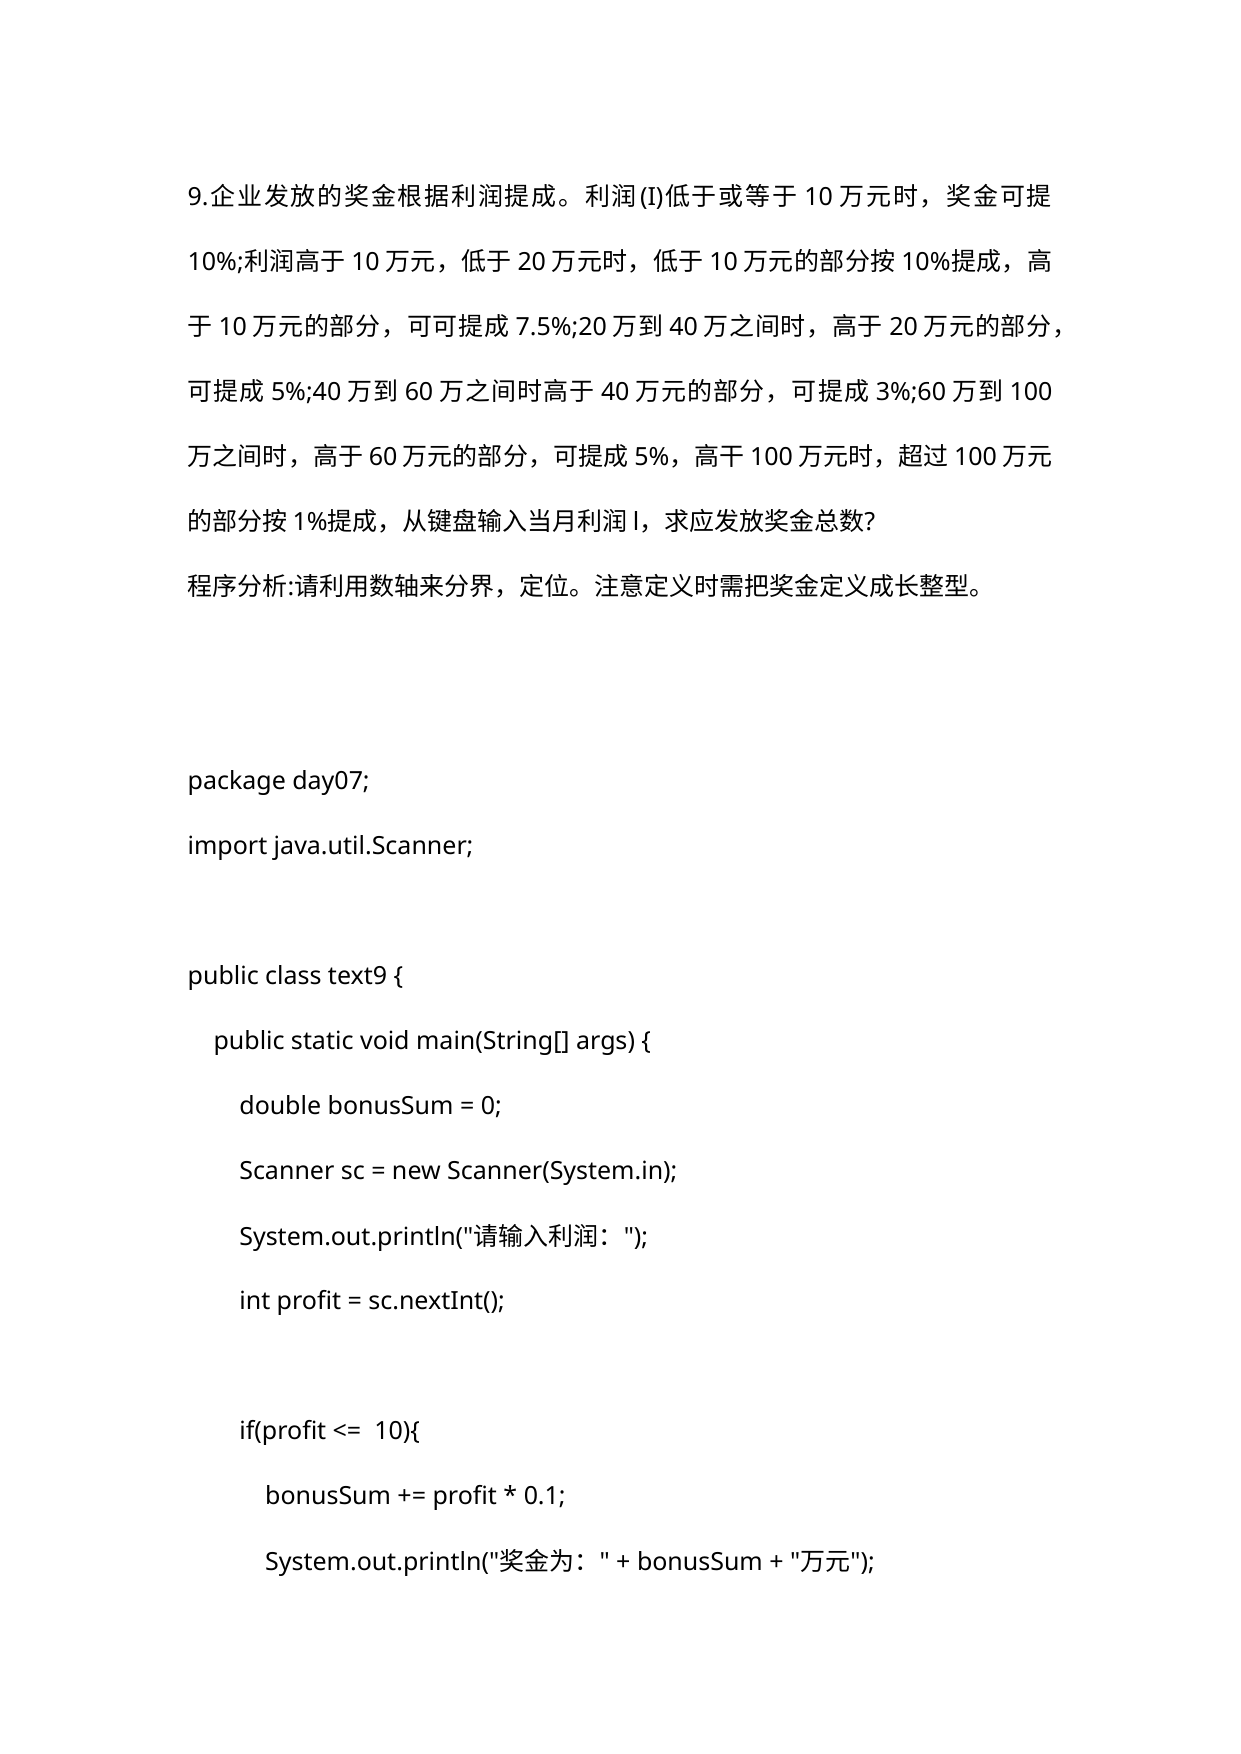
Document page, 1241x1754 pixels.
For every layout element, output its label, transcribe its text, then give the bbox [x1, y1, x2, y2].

list 9.企业发放的奖金根据利润提成。利润(I)低于或等于10万元时，奖金可提10%;利润高于10万元，低于20万元时，低于10万元的部分按10%提成，高于10万元的部分，可可提成7.5%;20万到40万之间时，高于20万元的部分，可提成5%;40万到60万之间时高于40万元的部分，可提成3%;60万到100万之间时，高于60万元的部分，可提成5%，高干100万元时，超过100万元的部分按1%提成，从键盘输入当月利润l，求应发放奖金总数? [187, 162, 1053, 552]
list public static void main(String[] args) { [187, 1007, 1053, 1072]
list bonusSum += profit * 0.1; [187, 1462, 1053, 1527]
list int profit = sc.nextInt(); [187, 1267, 1053, 1332]
list 程序分析:请利用数轴来分界，定位。注意定义时需把奖金定义成长整型。 [187, 552, 1053, 617]
list if(profit <= 10){ [187, 1397, 1053, 1462]
list import java.util.Scanner; [187, 812, 1053, 877]
list public class text9 { [187, 942, 1053, 1007]
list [187, 1527, 1053, 1592]
list Scanner sc = new Scanner(System.in); [187, 1137, 1053, 1202]
list System.out.println("请输入利润："); [187, 1202, 1053, 1267]
list package day07; [187, 747, 1053, 812]
list double bonusSum = 0; [187, 1072, 1053, 1137]
